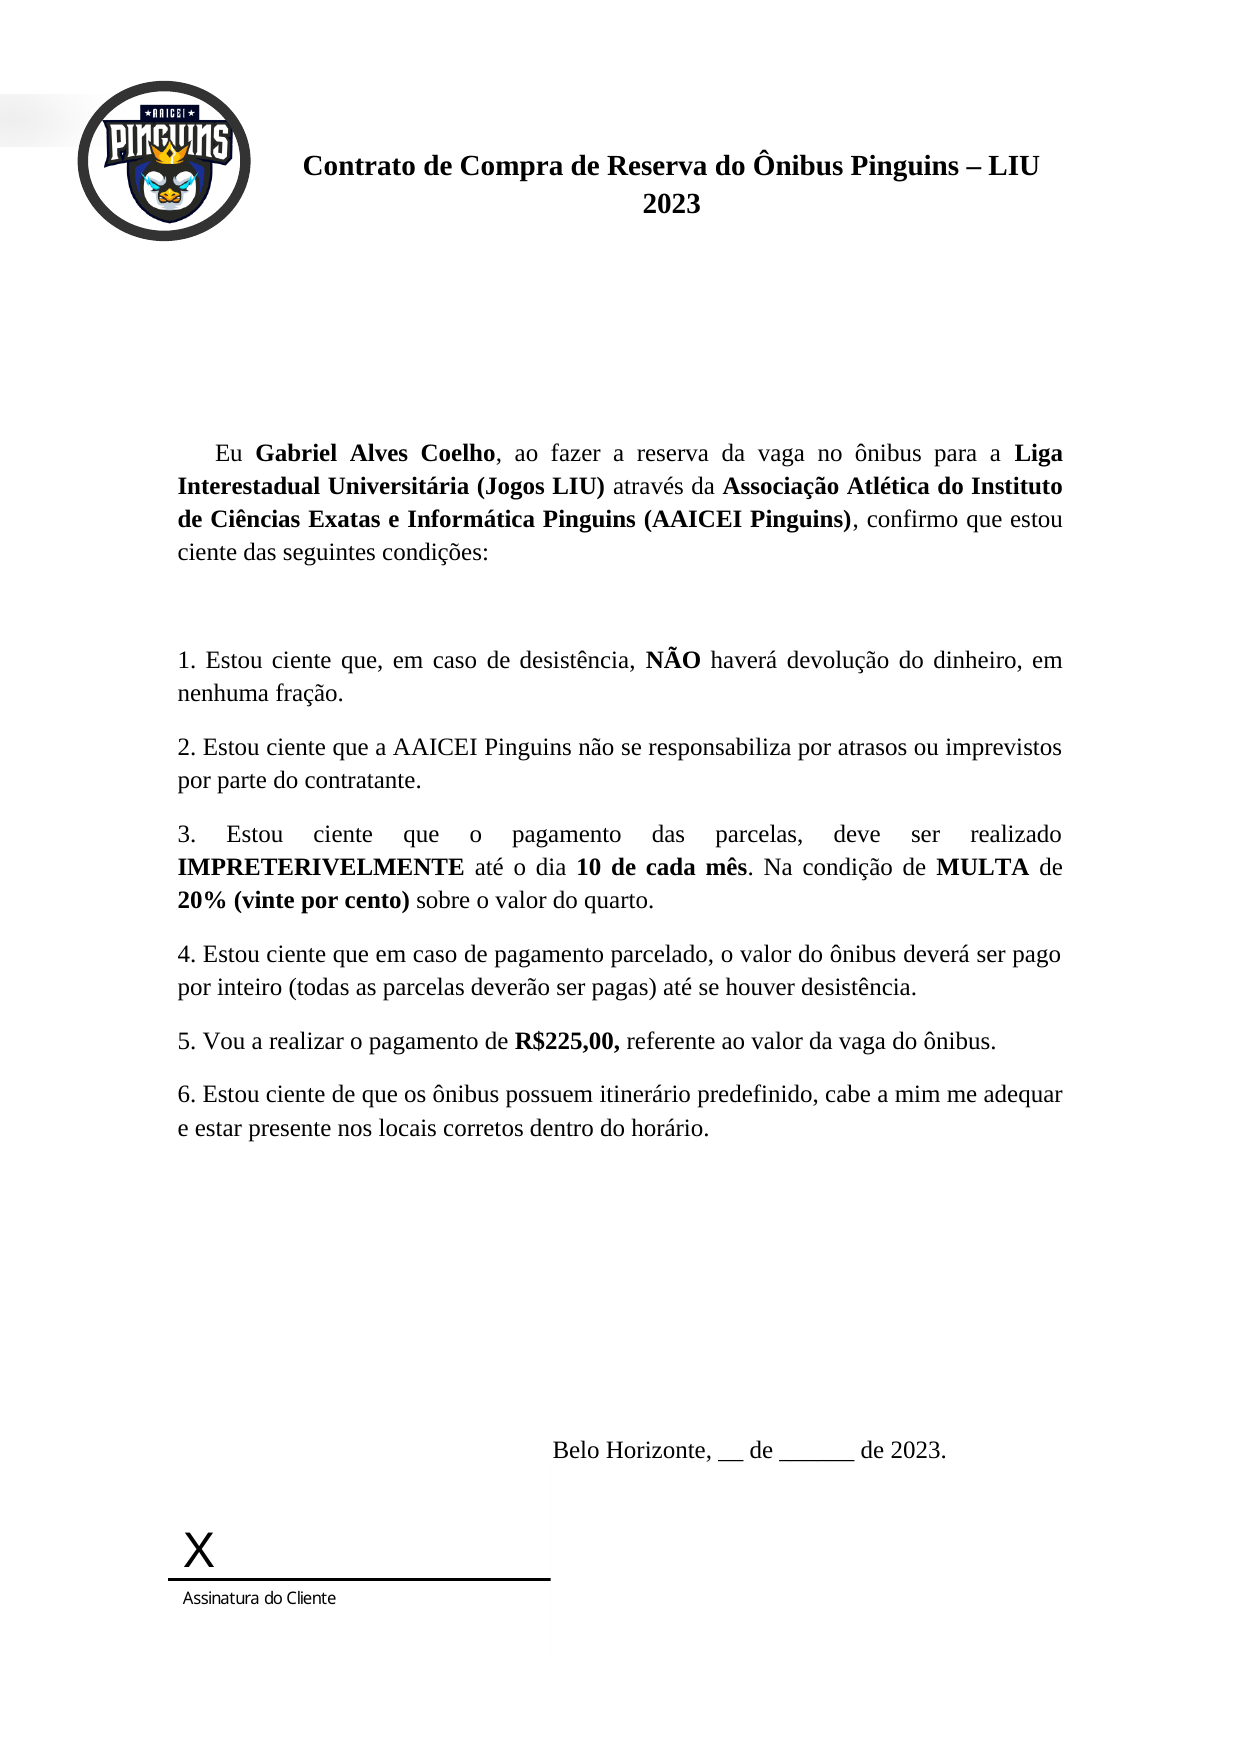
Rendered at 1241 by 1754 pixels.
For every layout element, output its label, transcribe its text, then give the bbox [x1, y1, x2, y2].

text 4. Estou ciente que em caso de pagamento parcelado, o valor do ônibus deverá ser pago por inteiro (todas as parcelas deverão ser pagas) até se houver desistência. [177, 939, 1063, 1001]
text 1. Estou ciente que, em caso de desistência, NÃO haverá devolução do dinheiro, em nenhuma fração. [177, 645, 1063, 707]
text 2. Estou ciente que a AAICEI Pinguins não se responsabiliza por atrasos ou imprevistos por parte do contratante. [177, 732, 1063, 794]
text Contrato de Compra de Reserva do Ônibus Pinguins – LIU 2023 [224, 148, 1063, 220]
text 5. Vou a realizar o pagamento de R$225,00, referente ao valor da vaga do ônibus. [177, 1026, 1063, 1054]
text Belo Horizonte, __ de ______ de 2023. [177, 1435, 1063, 1464]
text 6. Estou ciente de que os ônibus possuem itinerário predefinido, cabe a mim me adequar e estar presente nos locais corretos dentro do horário. [177, 1079, 1063, 1141]
text 3. Estou ciente que o pagamento das parcelas, deve ser realizado IMPRETERIVELMENTE até o dia 10 de cada mês. Na condição de MULTA de 20% (vinte por cento) sobre o valor do quarto. [177, 819, 1063, 914]
text Eu Gabriel Alves Coelho, ao fazer a reserva da vaga no ônibus para a Liga Interestadual Universitária (Jogos LIU) através da Associação Atlética do Instituto de Ciências Exatas e Informática Pinguins (AAICEI Pinguins), confirmo que estou ciente das seguintes condições: [177, 438, 1063, 566]
picture [89, 92, 240, 230]
